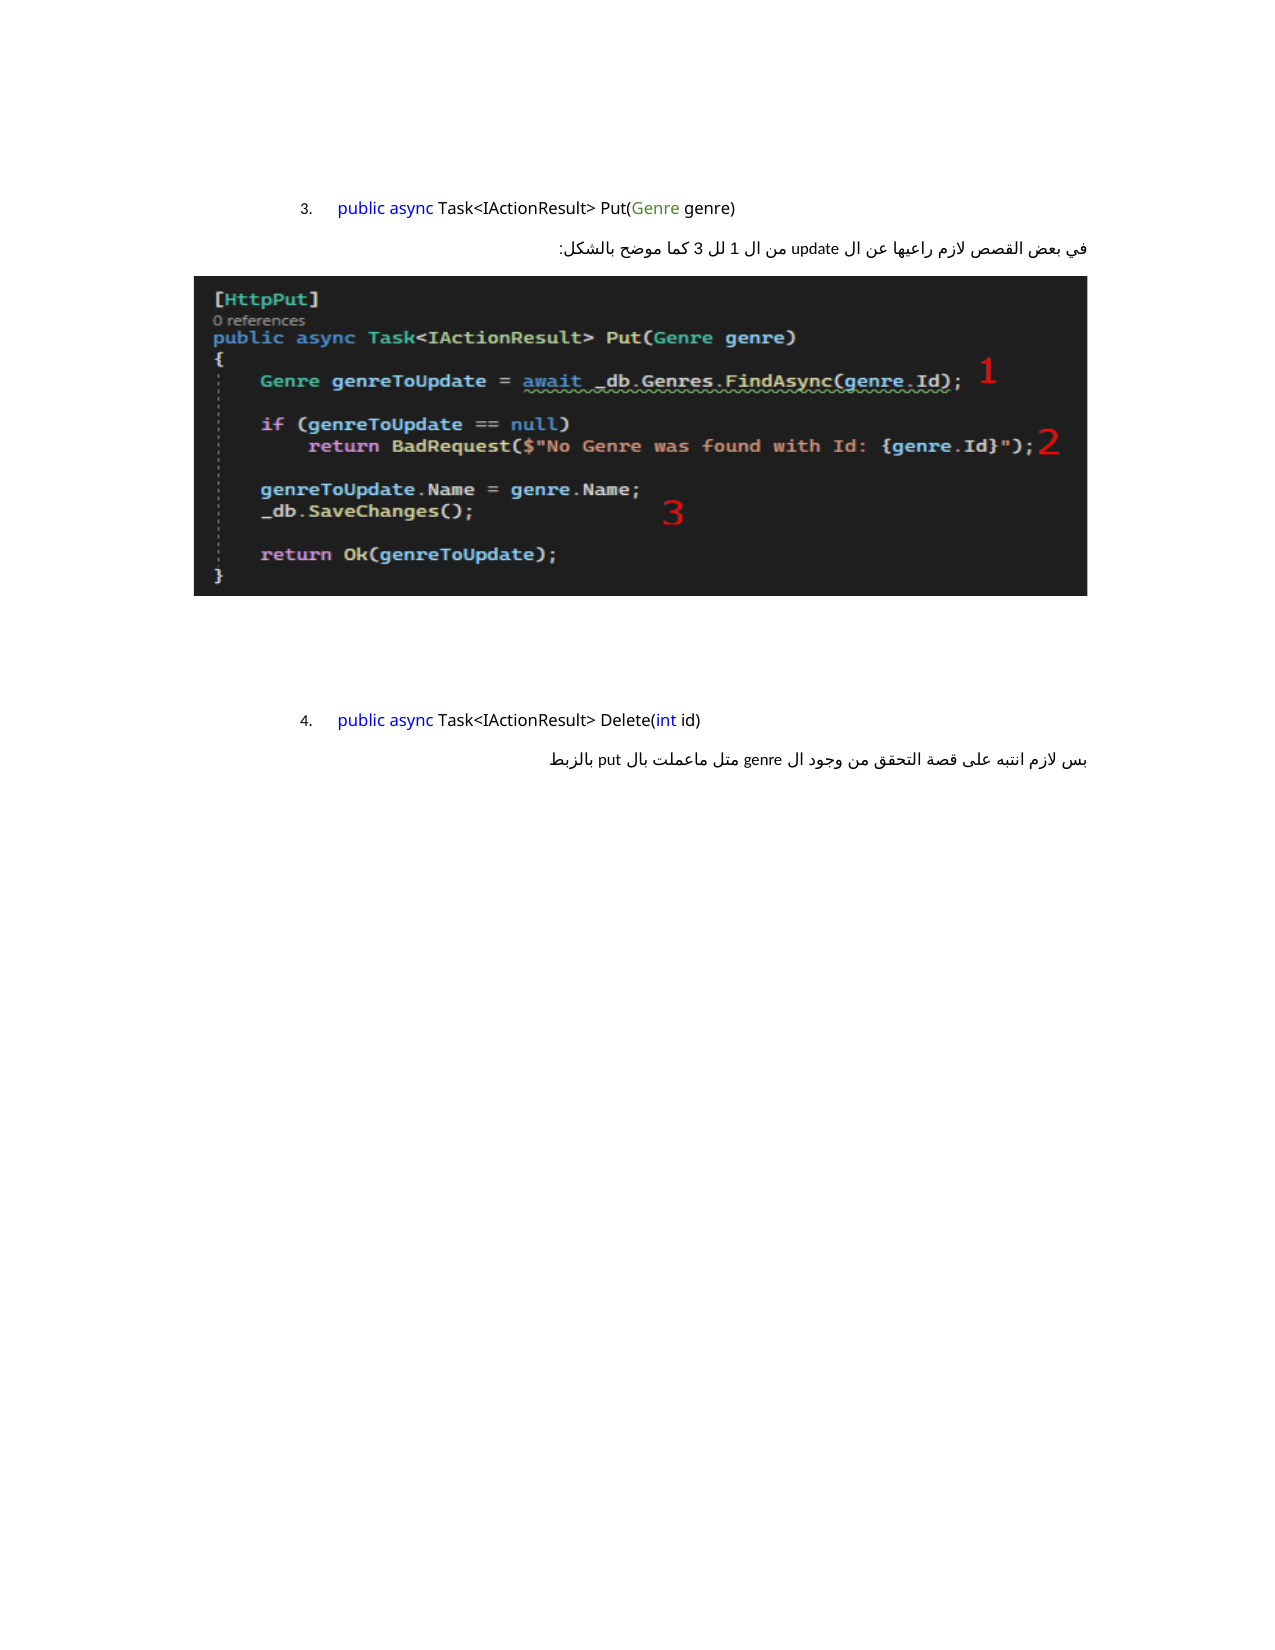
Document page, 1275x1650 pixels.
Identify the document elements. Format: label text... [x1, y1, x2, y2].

text بس لازم انتبه على قصة التحقق من وجود ال genre متل ماعملت بال put بالزبط [187, 749, 1087, 770]
list public async Task<IActionResult> Put(Genre genre) [300, 197, 1087, 219]
text في بعض القصص لازم راعيها عن ال update من ال 1 لل 3 كما موضح بالشكل: [187, 238, 1087, 258]
list public async Task<IActionResult> Delete(int id) [300, 708, 1087, 731]
picture [193, 276, 1088, 596]
